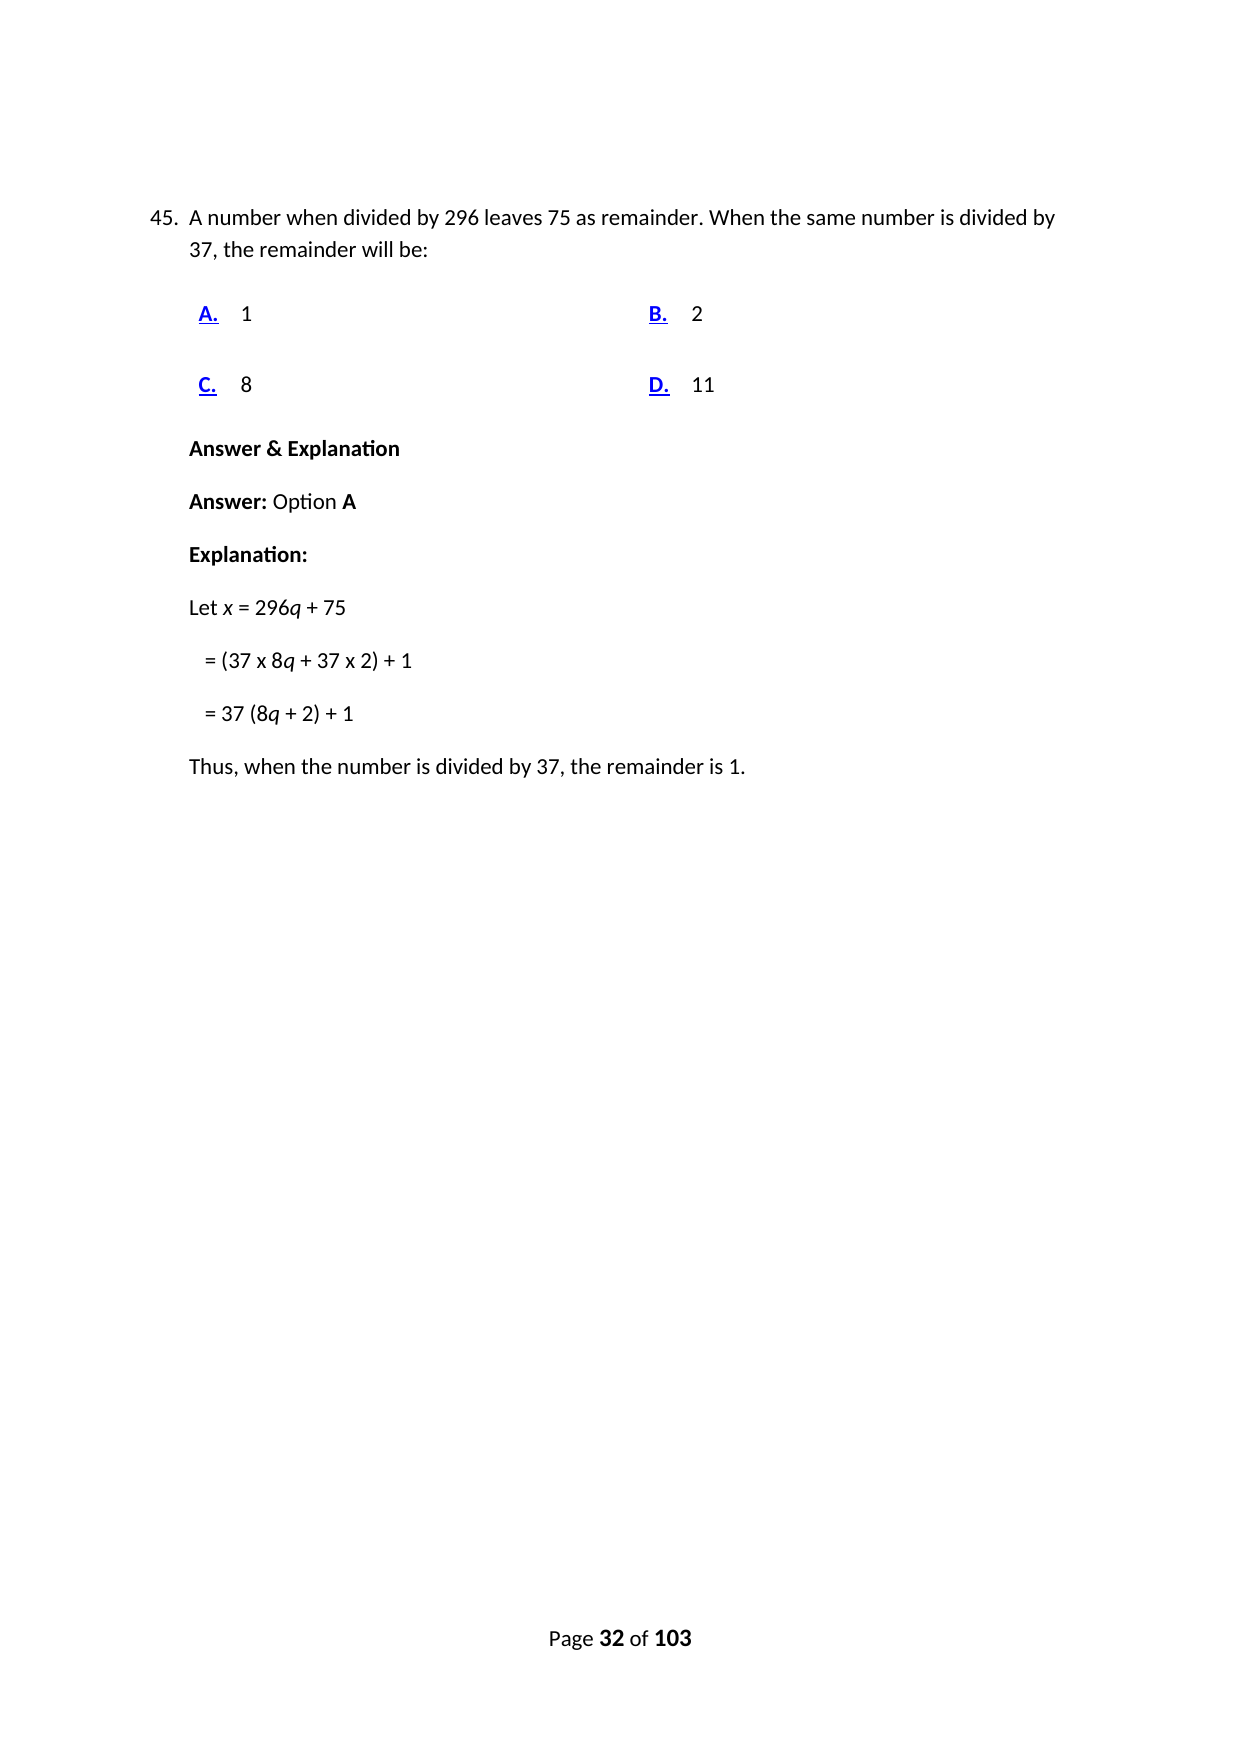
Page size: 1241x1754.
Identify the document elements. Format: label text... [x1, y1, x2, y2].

table_cell Answer & Explanation Answer: Option A Explanation: Let x = 296q + 75 = (37 x 8q + 37 x 2) + 1 = 37 (8q + 2) + 1 Thus, when the number is divided by 37, the remainder is 1. [685, 363, 1089, 431]
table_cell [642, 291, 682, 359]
table_header A number when divided by 296 leaves 75 as remainder. When the same number is divided by 37, the remainder will be: [189, 203, 1090, 288]
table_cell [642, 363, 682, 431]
table_cell Answer & Explanation Answer: Option A Explanation: Let x = 296q + 75 = (37 x 8q + 37 x 2) + 1 = 37 (8q + 2) + 1 Thus, when the number is divided by 37, the remainder is 1. [234, 291, 639, 359]
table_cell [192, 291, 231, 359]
table_cell Answer & Explanation Answer: Option A Explanation: Let x = 296q + 75 = (37 x 8q + 37 x 2) + 1 = 37 (8q + 2) + 1 Thus, when the number is divided by 37, the remainder is 1. [189, 434, 1090, 858]
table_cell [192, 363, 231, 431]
table_header 45. [150, 203, 189, 858]
table_cell Answer & Explanation Answer: Option A Explanation: Let x = 296q + 75 = (37 x 8q + 37 x 2) + 1 = 37 (8q + 2) + 1 Thus, when the number is divided by 37, the remainder is 1. [234, 363, 639, 431]
table_cell Answer & Explanation Answer: Option A Explanation: Let x = 296q + 75 = (37 x 8q + 37 x 2) + 1 = 37 (8q + 2) + 1 Thus, when the number is divided by 37, the remainder is 1. [685, 291, 1089, 359]
